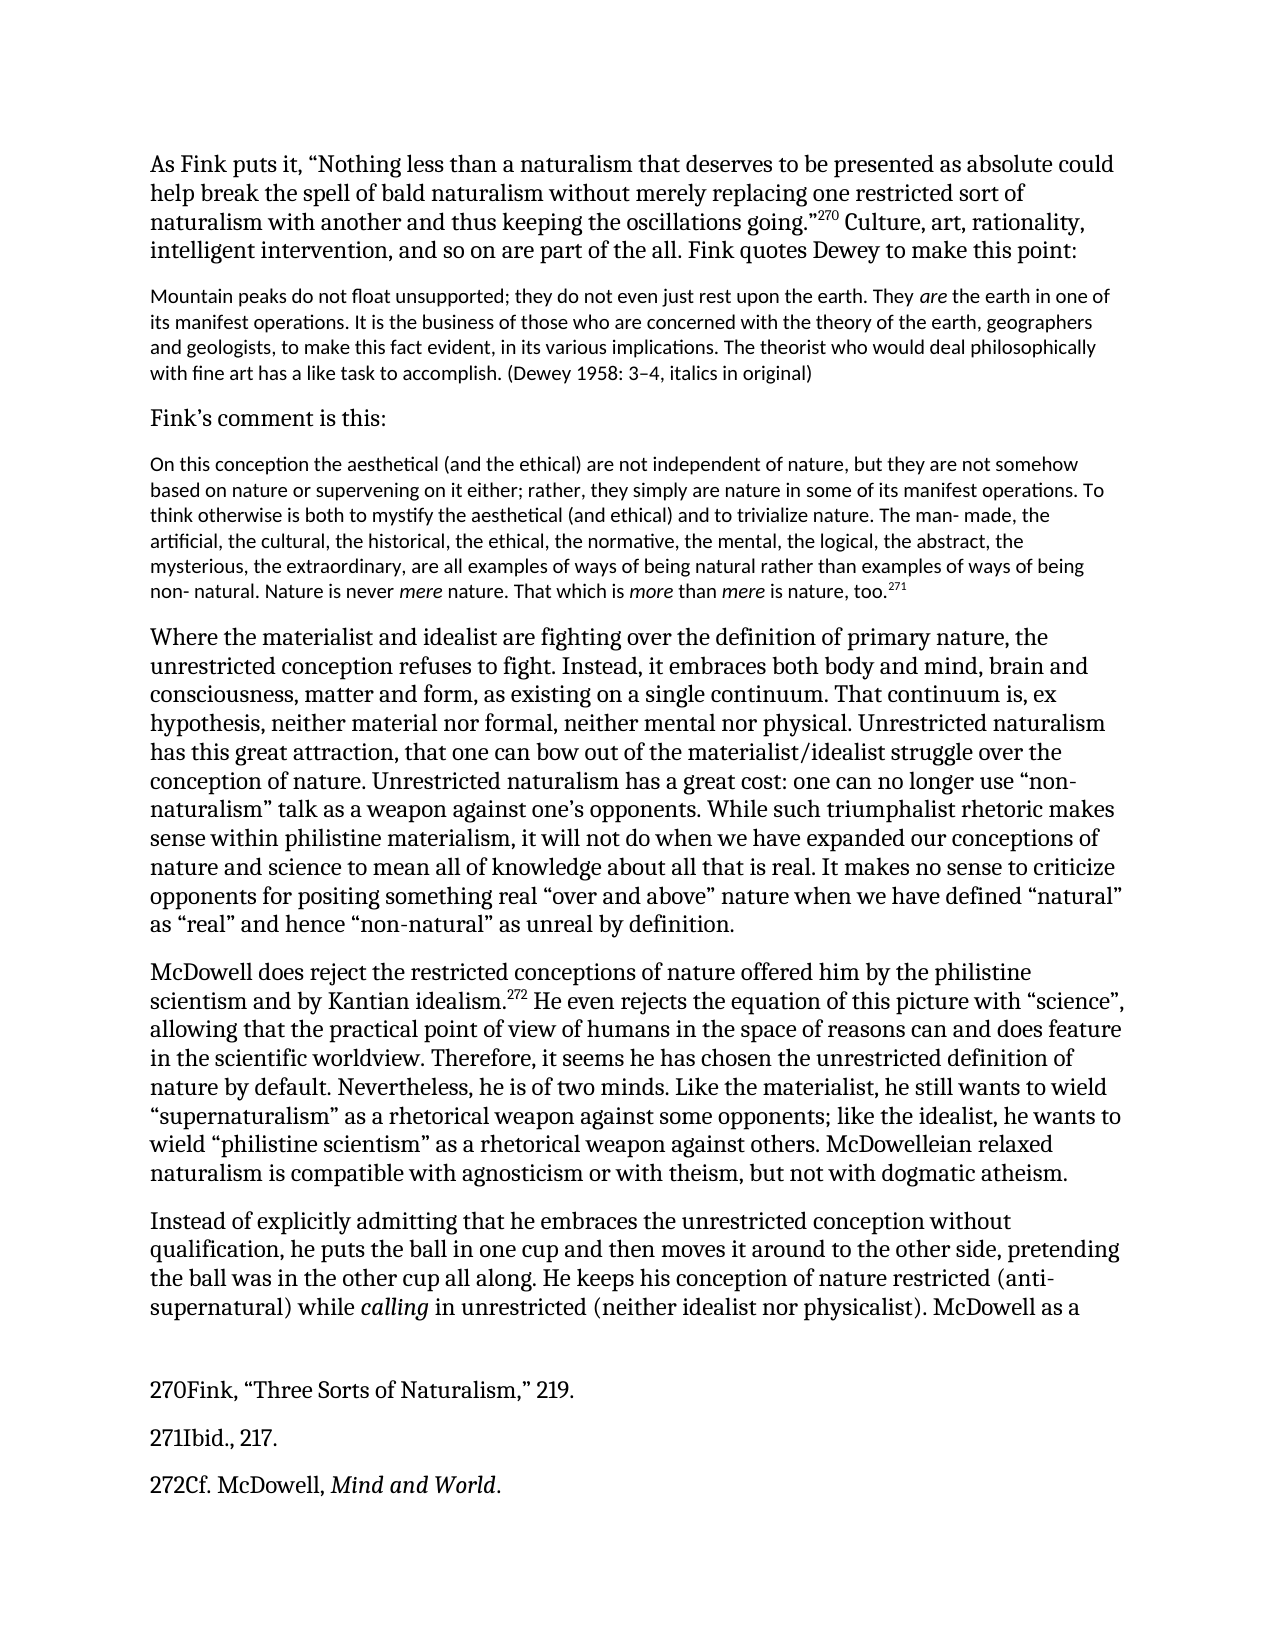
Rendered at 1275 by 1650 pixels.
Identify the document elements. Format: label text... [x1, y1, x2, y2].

text As Fink puts it, “Nothing less than a naturalism that deserves to be presented as absolute could help break the spell of bald naturalism without merely replacing one restricted sort of naturalism with another and thus keeping the oscillations going.” Culture, art, rationality, intelligent intervention, and so on are part of the all. Fink quotes Dewey to make this point: [150, 150, 1125, 265]
text Fink’s comment is this: [150, 404, 1125, 433]
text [150, 1207, 1125, 1322]
text McDowell does reject the restricted conceptions of nature offered him by the philistine scientism and by Kantian idealism. He even rejects the equation of this picture with “science”, allowing that the practical point of view of humans in the space of reasons can and does feature in the scientific worldview. Therefore, it seems he has chosen the unrestricted definition of nature by default. Nevertheless, he is of two minds. Like the materialist, he still wants to wield “supernaturalism” as a rhetorical weapon against some opponents; like the idealist, he wants to wield “philistine scientism” as a rhetorical weapon against others. McDowelleian relaxed naturalism is compatible with agnosticism or with theism, but not with dogmatic atheism. [150, 958, 1125, 1188]
text On this conception the aesthetical (and the ethical) are not independent of nature, but they are not somehow based on nature or supervening on it either; rather, they simply are nature in some of its manifest operations. To think otherwise is both to mystify the aesthetical (and ethical) and to trivialize nature. The man- made, the artificial, the cultural, the historical, the ethical, the normative, the mental, the logical, the abstract, the mysterious, the extraordinary, are all examples of ways of being natural rather than examples of ways of being non- natural. Nature is never mere nature. That which is more than mere is nature, too. [150, 452, 1125, 604]
text Mountain peaks do not float unsupported; they do not even just rest upon the earth. They are the earth in one of its manifest operations. It is the business of those who are concerned with the theory of the earth, geographers and geologists, to make this fact evident, in its various implications. The theorist who would deal philosophically with fine art has a like task to accomplish. (Dewey 1958: 3–4, italics in original) [150, 284, 1125, 385]
text Where the materialist and idealist are fighting over the definition of primary nature, the unrestricted conception refuses to fight. Instead, it embraces both body and mind, brain and consciousness, matter and form, as existing on a single continuum. That continuum is, ex hypothesis, neither material nor formal, neither mental nor physical. Unrestricted naturalism has this great attraction, that one can bow out of the materialist/idealist struggle over the conception of nature. Unrestricted naturalism has a great cost: one can no longer use “non-naturalism” talk as a weapon against one’s opponents. While such triumphalist rhetoric makes sense within philistine materialism, it will not do when we have expanded our conceptions of nature and science to mean all of knowledge about all that is real. It makes no sense to criticize opponents for positing something real “over and above” nature when we have defined “natural” as “real” and hence “non-natural” as unreal by definition. [150, 623, 1125, 939]
